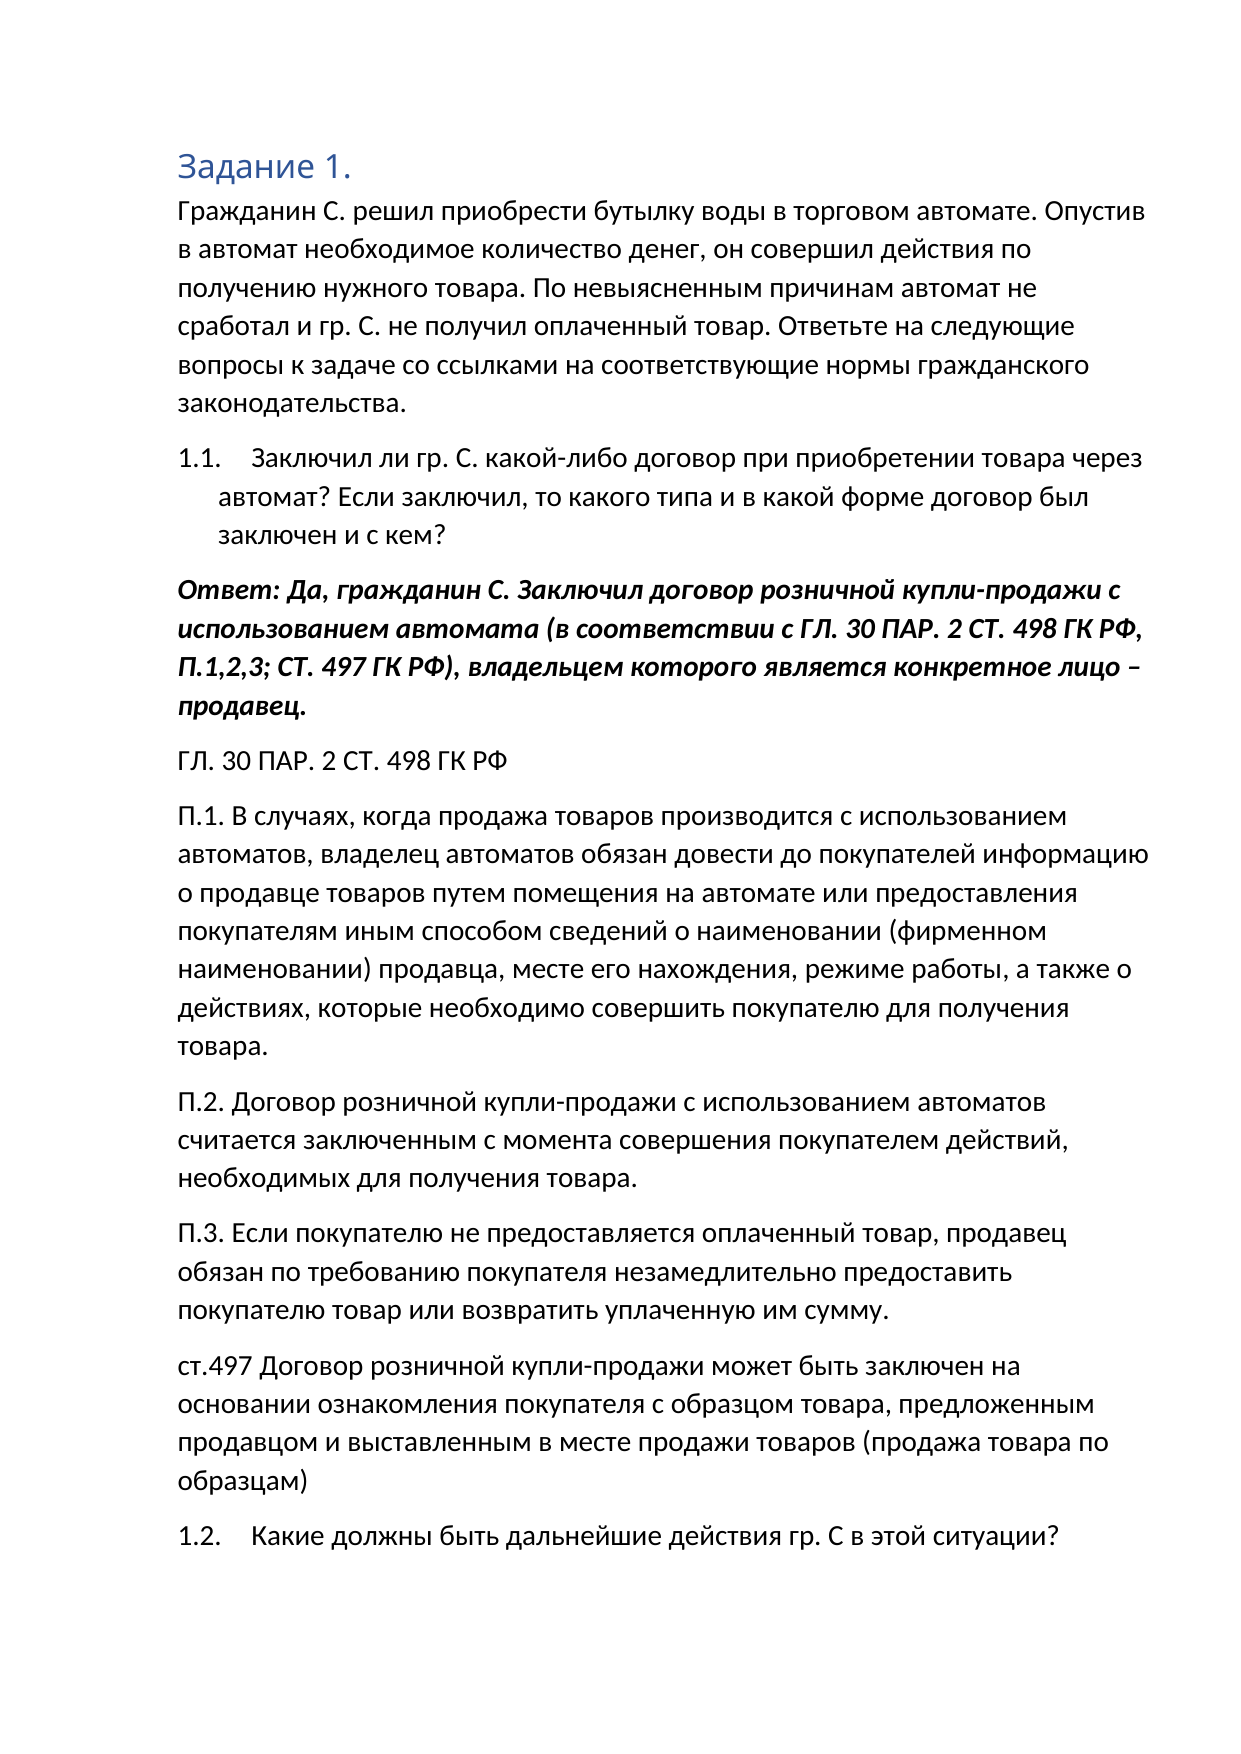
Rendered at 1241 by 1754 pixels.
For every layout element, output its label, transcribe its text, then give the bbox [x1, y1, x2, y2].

text Гражданин С. решил приобрести бутылку воды в торговом автомате. Опустив в автомат необходимое количество денег, он совершил действия по получению нужного товара. По невыясненным причинам автомат не сработал и гр. С. не получил оплаченный товар. Ответьте на следующие вопросы к задаче со ссылками на соответствующие нормы гражданского законодательства. [177, 192, 1152, 420]
text П.3. Если покупателю не предоставляется оплаченный товар, продавец обязан по требованию покупателя незамедлительно предоставить покупателю товар или возвратить уплаченную им сумму. [177, 1214, 1152, 1327]
text П.1. В случаях, когда продажа товаров производится с использованием автоматов, владелец автоматов обязан довести до покупателей информацию о продавце товаров путем помещения на автомате или предоставления покупателям иным способом сведений о наименовании (фирменном наименовании) продавца, месте его нахождения, режиме работы, а также о действиях, которые необходимо совершить покупателю для получения товара. [177, 797, 1152, 1063]
list Заключил ли гр. С. какой-либо договор при приобретении товара через автомат? Если заключил, то какого типа и в какой форме договор был заключен и с кем? [177, 439, 1152, 552]
text ст.497 Договор розничной купли-продажи может быть заключен на основании ознакомления покупателя с образцом товара, предложенным продавцом и выставленным в месте продажи товаров (продажа товара по образцам) [177, 1347, 1152, 1497]
text ГЛ. 30 ПАР. 2 СТ. 498 ГК РФ [177, 742, 1152, 777]
subtitle Задание 1. [177, 143, 1152, 188]
text П.2. Договор розничной купли-продажи с использованием автоматов считается заключенным с момента совершения покупателем действий, необходимых для получения товара. [177, 1083, 1152, 1195]
list Какие должны быть дальнейшие действия гр. С в этой ситуации? [177, 1517, 1152, 1553]
text Ответ: Да, гражданин С. Заключил договор розничной купли-продажи с использованием автомата (в соответствии с ГЛ. 30 ПАР. 2 СТ. 498 ГК РФ, П.1,2,3; СТ. 497 ГК РФ), владельцем которого является конкретное лицо – продавец. [177, 571, 1152, 722]
